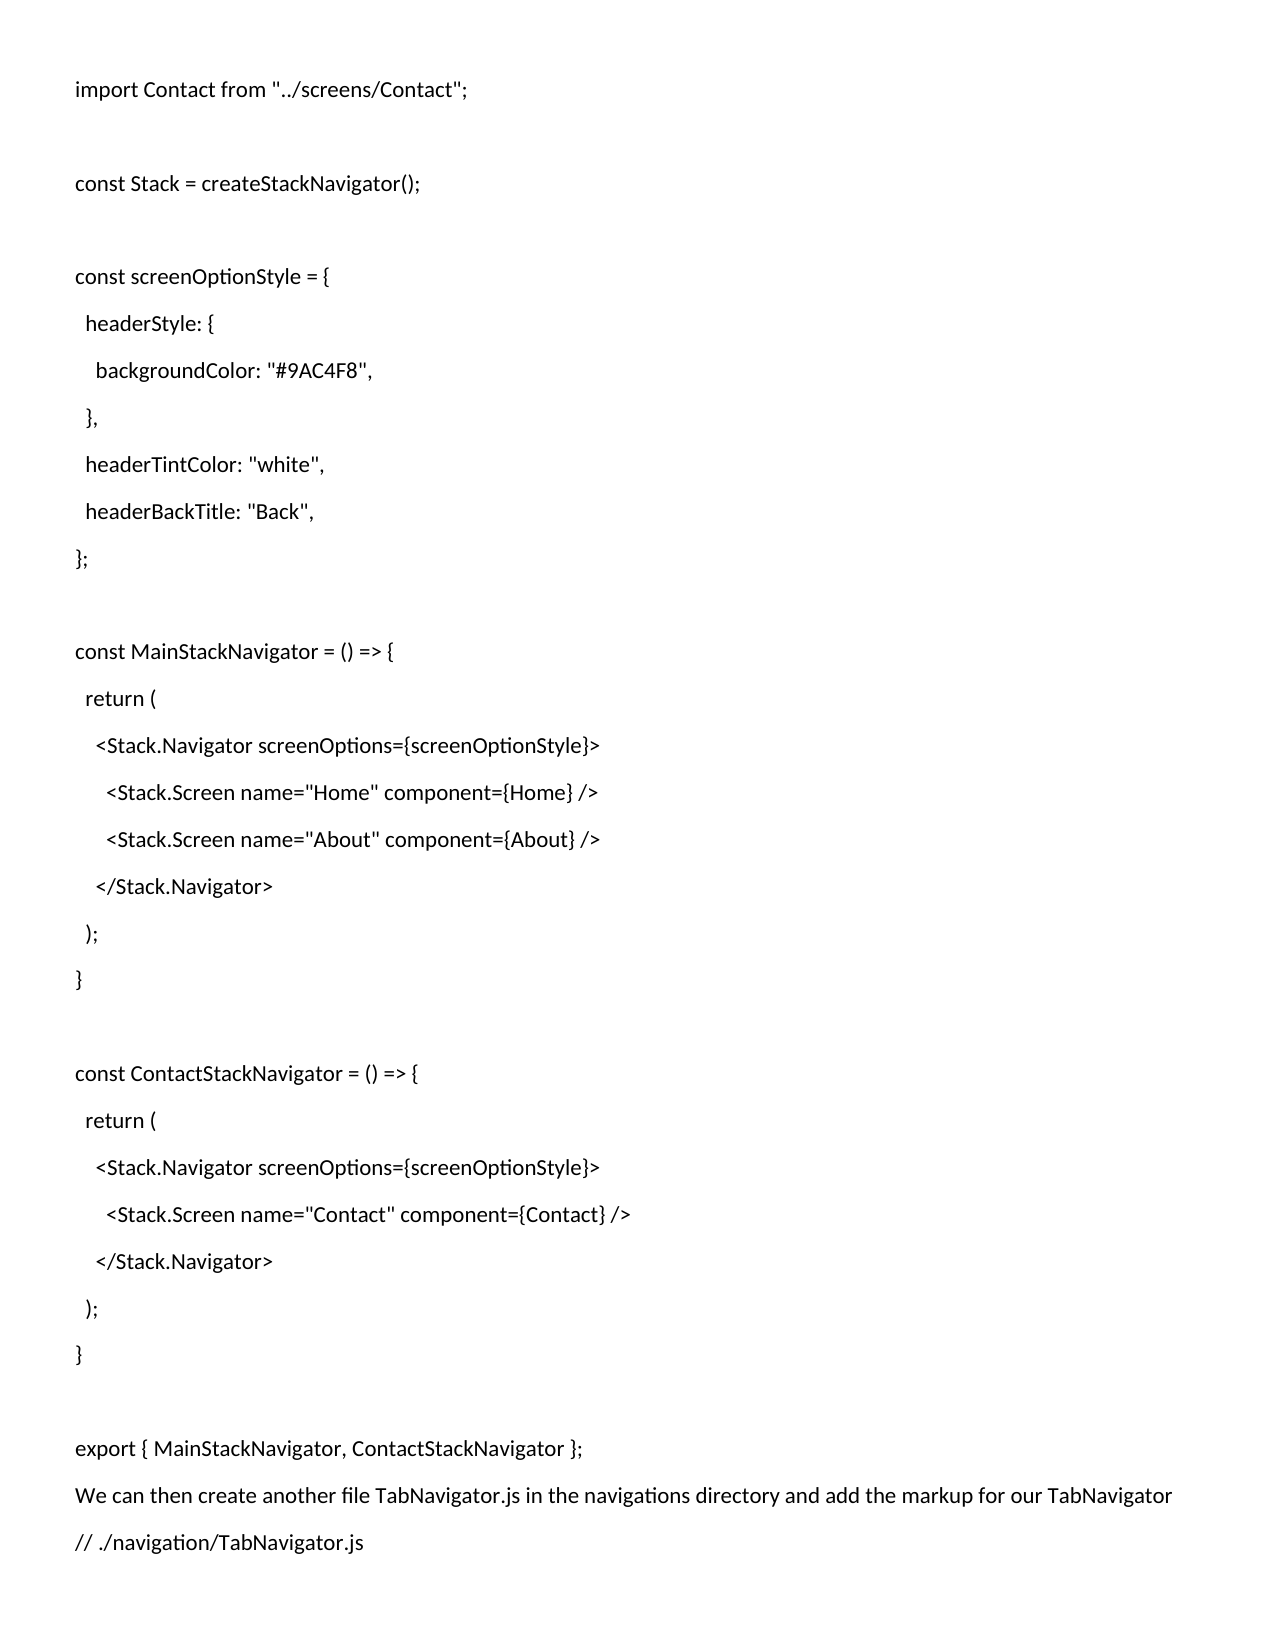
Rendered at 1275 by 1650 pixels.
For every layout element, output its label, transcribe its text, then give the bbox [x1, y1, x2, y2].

text } [75, 1341, 1200, 1369]
text // ./navigation/TabNavigator.js [75, 1528, 1200, 1556]
text import Contact from "../screens/Contact"; [75, 75, 1200, 103]
text headerStyle: { [75, 309, 1200, 337]
text }; [75, 544, 1200, 572]
text headerBackTitle: "Back", [75, 497, 1200, 525]
text const screenOptionStyle = { [75, 262, 1200, 291]
text headerTintColor: "white", [75, 450, 1200, 478]
text <Stack.Screen name="About" component={About} /> [75, 825, 1200, 853]
text </Stack.Navigator> [75, 872, 1200, 900]
text const ContactStackNavigator = () => { [75, 1059, 1200, 1087]
text const Stack = createStackNavigator(); [75, 169, 1200, 197]
text We can then create another file TabNavigator.js in the navigations directory and add the markup for our TabNavigator [75, 1481, 1200, 1509]
text <Stack.Navigator screenOptions={screenOptionStyle}> [75, 731, 1200, 759]
text const MainStackNavigator = () => { [75, 637, 1200, 666]
text return ( [75, 1106, 1200, 1134]
text ); [75, 1294, 1200, 1322]
text <Stack.Screen name="Home" component={Home} /> [75, 778, 1200, 806]
text backgroundColor: "#9AC4F8", [75, 356, 1200, 384]
text <Stack.Screen name="Contact" component={Contact} /> [75, 1200, 1200, 1228]
text } [75, 966, 1200, 994]
text export { MainStackNavigator, ContactStackNavigator }; [75, 1434, 1200, 1462]
text ); [75, 919, 1200, 947]
text }, [75, 403, 1200, 431]
text return ( [75, 684, 1200, 712]
text </Stack.Navigator> [75, 1247, 1200, 1275]
text <Stack.Navigator screenOptions={screenOptionStyle}> [75, 1153, 1200, 1181]
